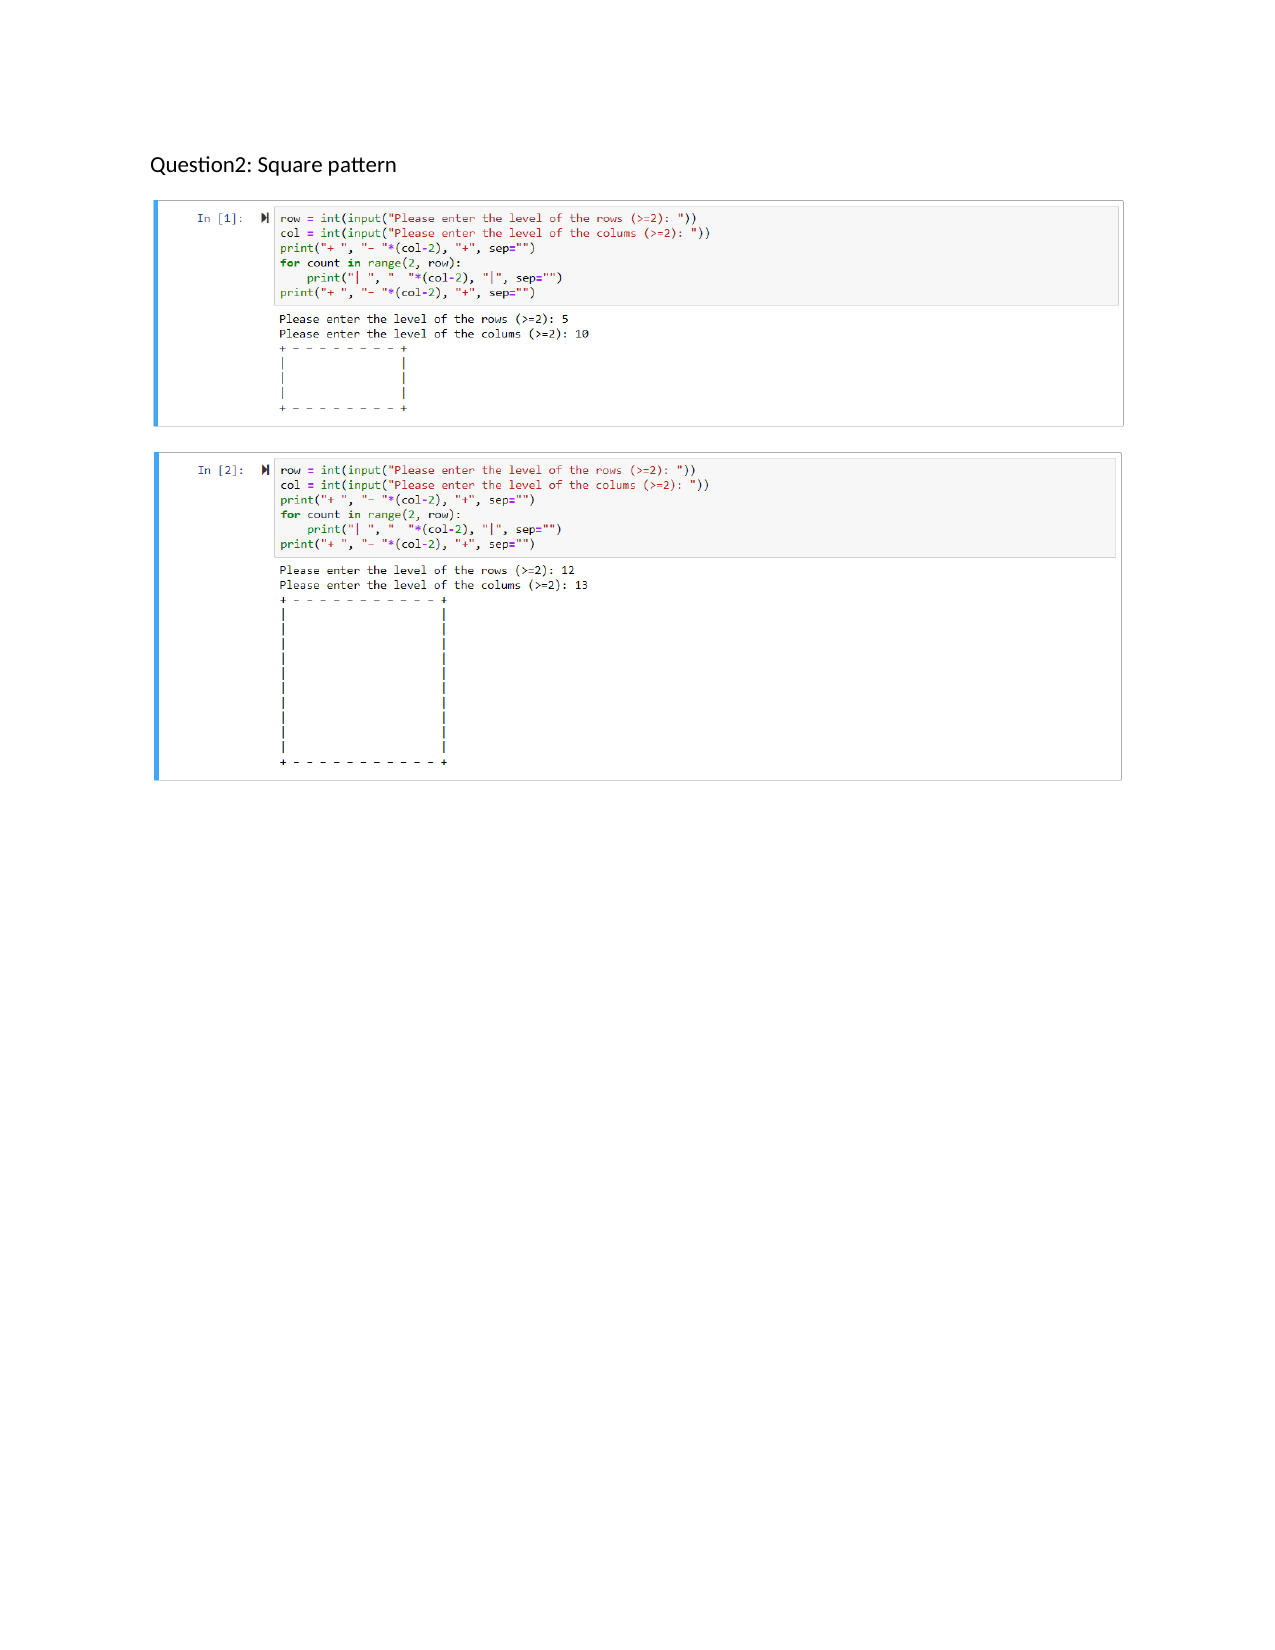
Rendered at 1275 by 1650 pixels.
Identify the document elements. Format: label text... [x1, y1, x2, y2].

picture [150, 448, 1125, 784]
text Question2: Square pattern [150, 150, 1125, 178]
picture [150, 196, 1125, 430]
